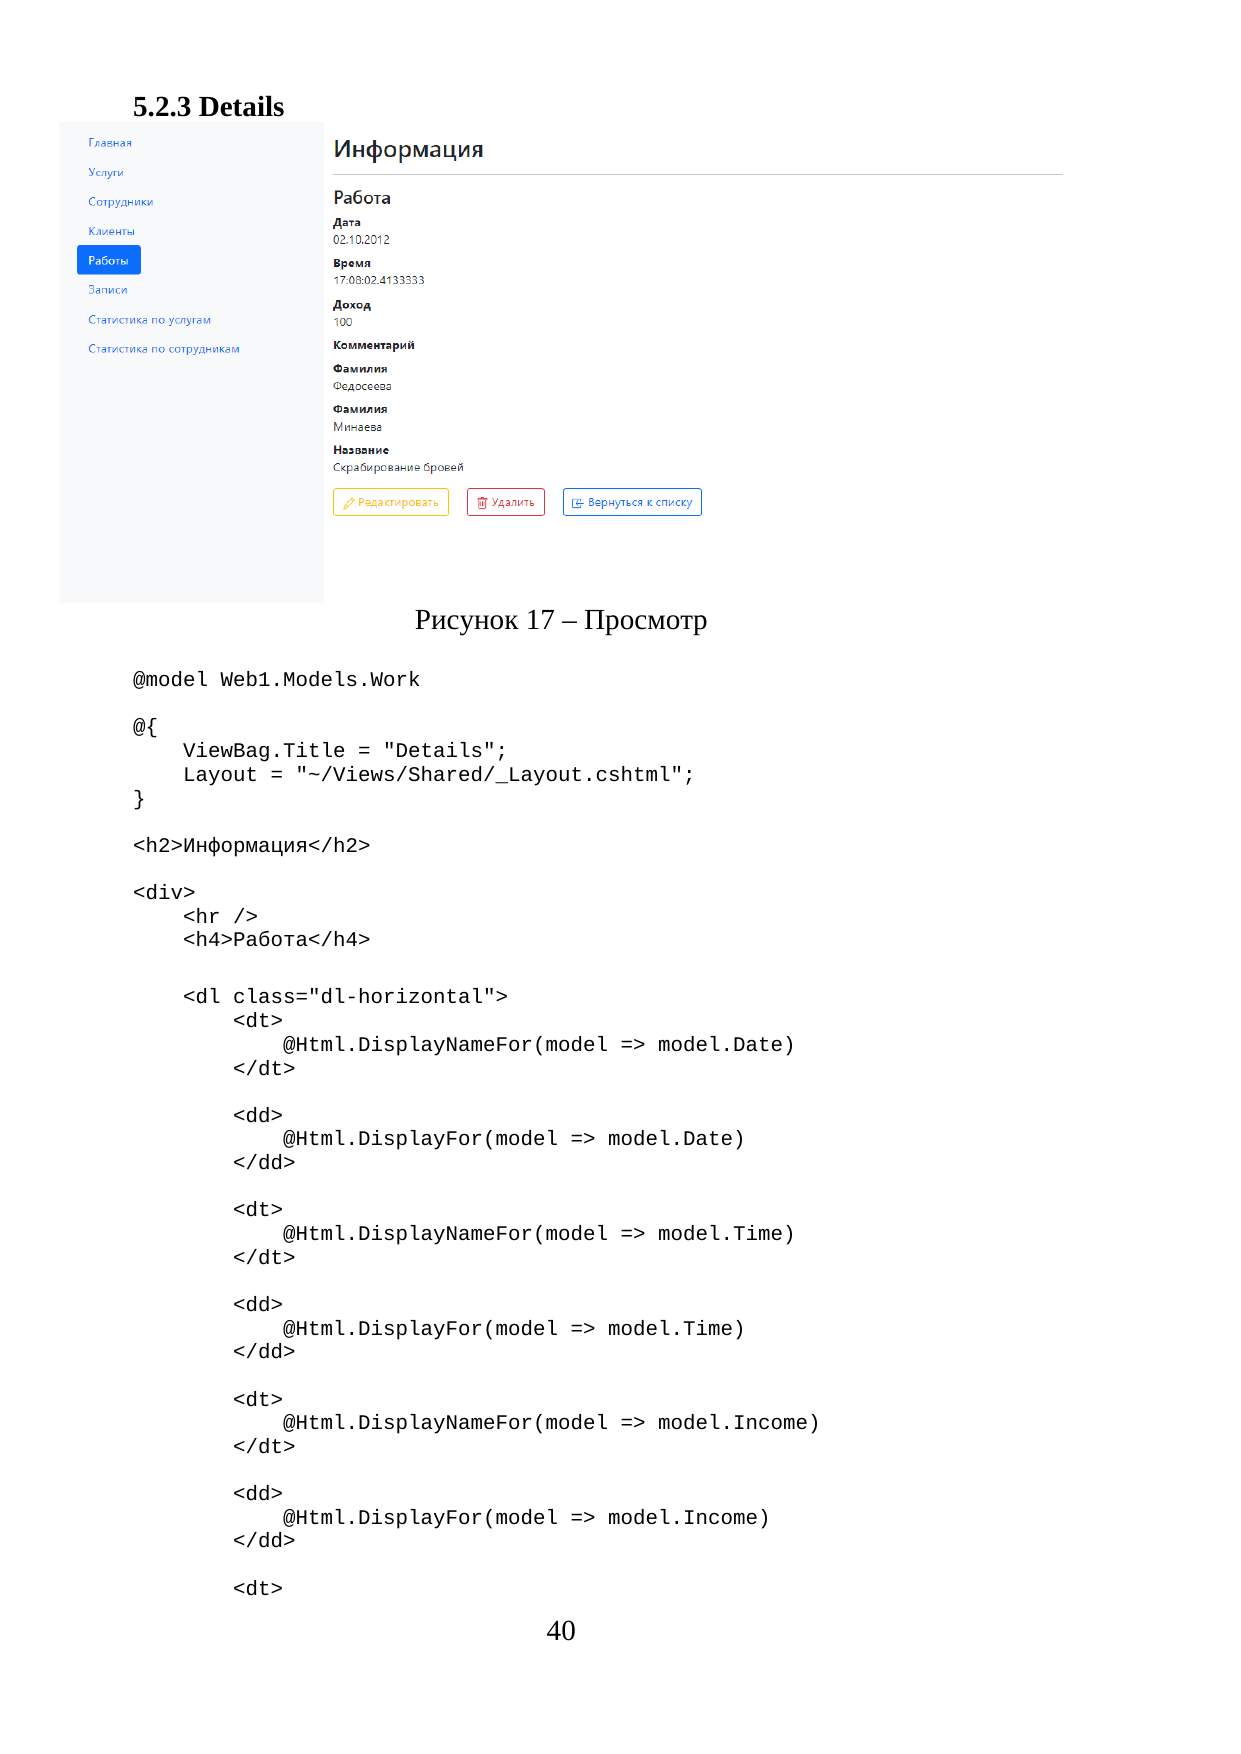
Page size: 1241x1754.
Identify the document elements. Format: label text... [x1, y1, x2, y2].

text </dd> [59, 1530, 1063, 1554]
text } [59, 787, 1063, 811]
text @Html.DisplayFor(model => model.Income) [59, 1507, 1063, 1530]
text <div> [59, 882, 1063, 906]
text @Html.DisplayNameFor(model => model.Income) [59, 1412, 1063, 1436]
text <dd> [59, 1483, 1063, 1507]
text <h2>Информация</h2> [59, 835, 1063, 858]
text </dt> [59, 1247, 1063, 1270]
text <dt> [59, 1388, 1063, 1412]
subtitle 5.2.3 Details [133, 89, 1063, 122]
picture [59, 122, 1063, 603]
text <dt> [59, 1010, 1063, 1034]
text <dt> [59, 1578, 1063, 1601]
text @Html.DisplayNameFor(model => model.Time) [59, 1223, 1063, 1247]
text <h4>Работа</h4> [59, 929, 1063, 953]
text </dt> [59, 1436, 1063, 1459]
text <hr /> [59, 906, 1063, 929]
text ViewBag.Title = "Details"; [59, 740, 1063, 764]
text </dt> [59, 1057, 1063, 1081]
text @model Web1.Models.Work [59, 669, 1063, 693]
text <dd> [59, 1105, 1063, 1128]
text Рисунок 17 – Просмотр [59, 603, 1063, 636]
text </dd> [59, 1341, 1063, 1365]
text Layout = "~/Views/Shared/_Layout.cshtml"; [59, 764, 1063, 787]
text </dd> [59, 1152, 1063, 1176]
text <dl class="dl-horizontal"> [59, 987, 1063, 1010]
text @Html.DisplayFor(model => model.Date) [59, 1128, 1063, 1152]
text @Html.DisplayNameFor(model => model.Date) [59, 1034, 1063, 1057]
text <dt> [59, 1199, 1063, 1223]
text @{ [59, 717, 1063, 740]
text <dd> [59, 1294, 1063, 1318]
text @Html.DisplayFor(model => model.Time) [59, 1318, 1063, 1341]
